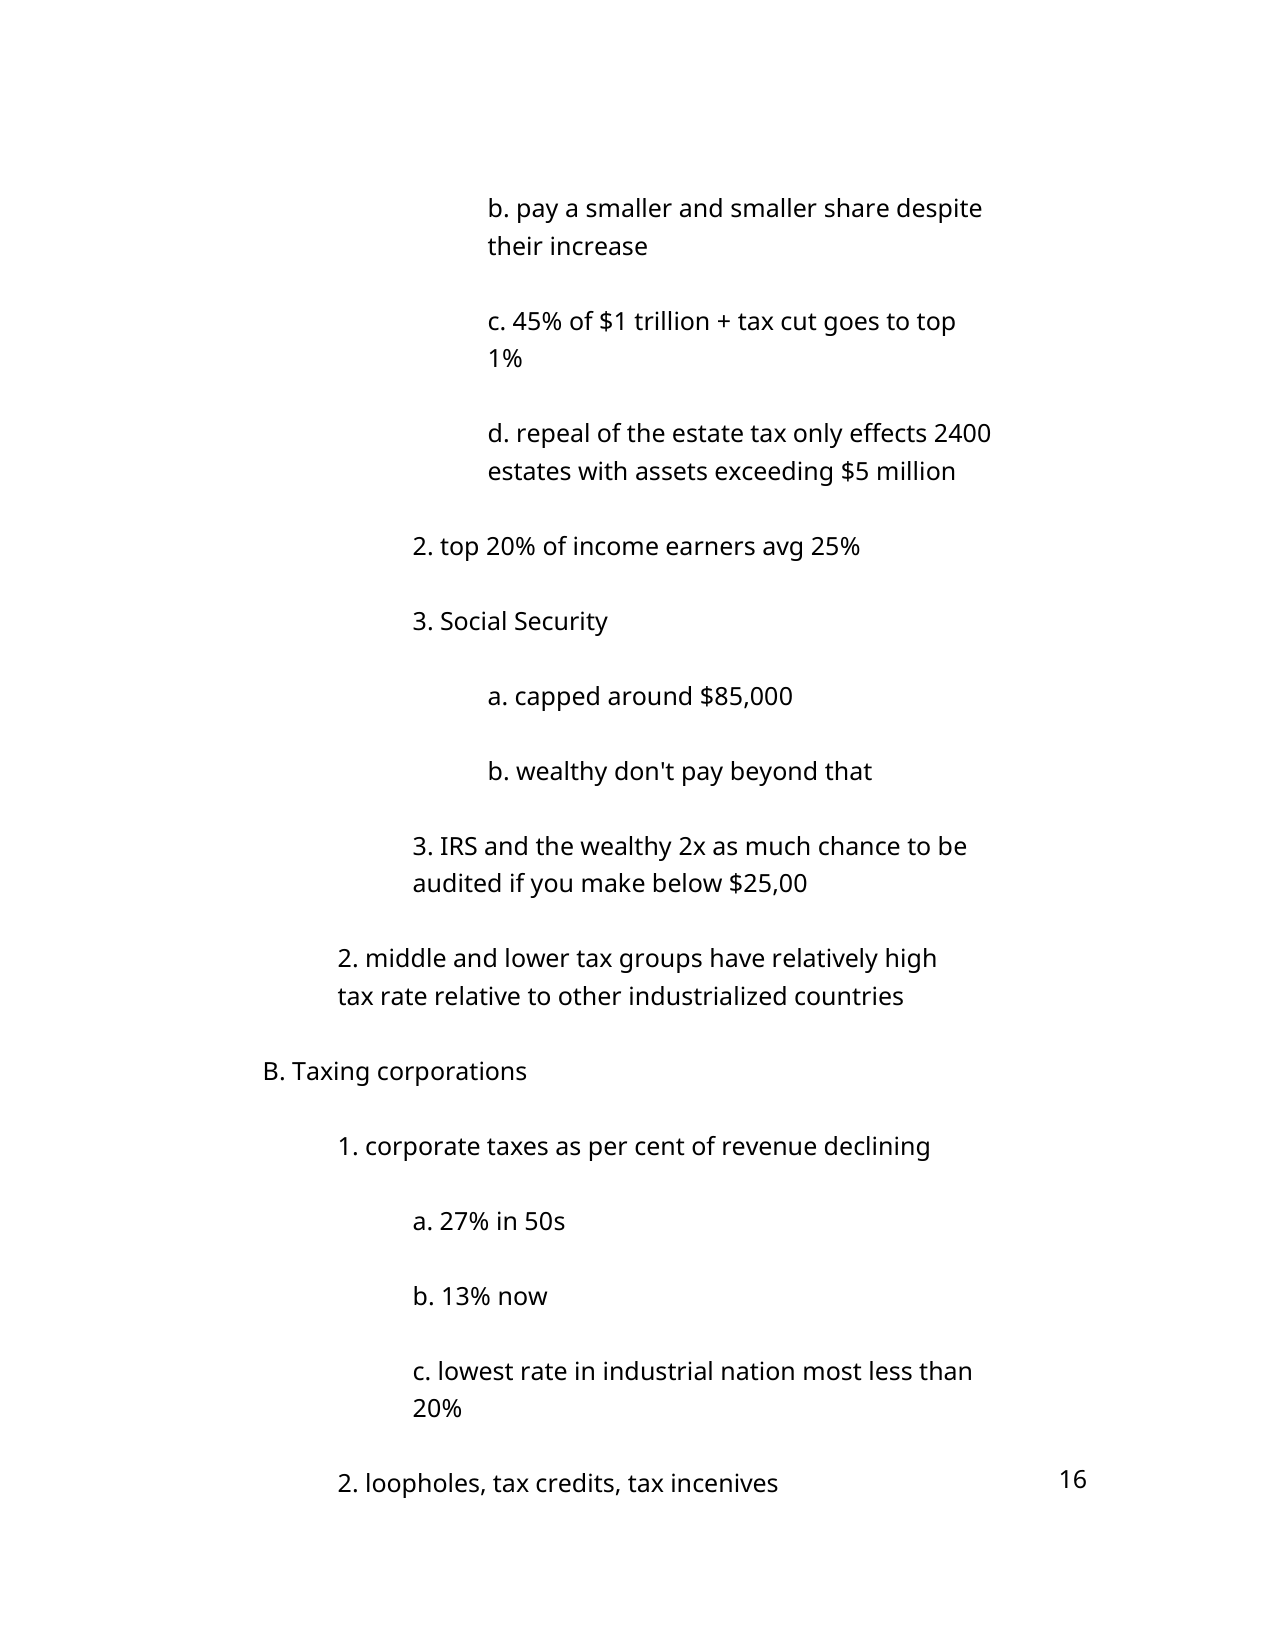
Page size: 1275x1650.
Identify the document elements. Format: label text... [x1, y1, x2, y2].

text 3. Social Security [187, 600, 1087, 637]
text c. lowest rate in industrial nation most less than [187, 1350, 1087, 1387]
text a. 27% in 50s [187, 1200, 1087, 1237]
text tax rate relative to other industrialized countries [187, 975, 1087, 1012]
text 1% [187, 337, 1087, 375]
text d. repeal of the estate tax only effects 2400 [187, 412, 1087, 450]
text estates with assets exceeding $5 million [187, 450, 1087, 487]
text 3. IRS and the wealthy 2x as much chance to be [187, 825, 1087, 862]
text their increase [187, 225, 1087, 262]
text 2. middle and lower tax groups have relatively high [187, 937, 1087, 975]
text audited if you make below $25,00 [187, 862, 1087, 900]
text 1. corporate taxes as per cent of revenue declining [187, 1125, 1087, 1162]
text a. capped around $85,000 [187, 675, 1087, 712]
text B. Taxing corporations [187, 1050, 1087, 1087]
text b. 13% now [187, 1275, 1087, 1312]
text c. 45% of $1 trillion + tax cut goes to top [187, 300, 1087, 337]
text 2. top 20% of income earners avg 25% [187, 525, 1087, 562]
text b. pay a smaller and smaller share despite [187, 187, 1087, 225]
text b. wealthy don't pay beyond that [187, 750, 1087, 787]
text 20% [187, 1387, 1087, 1425]
text 2. loopholes, tax credits, tax incenives [187, 1462, 1087, 1500]
